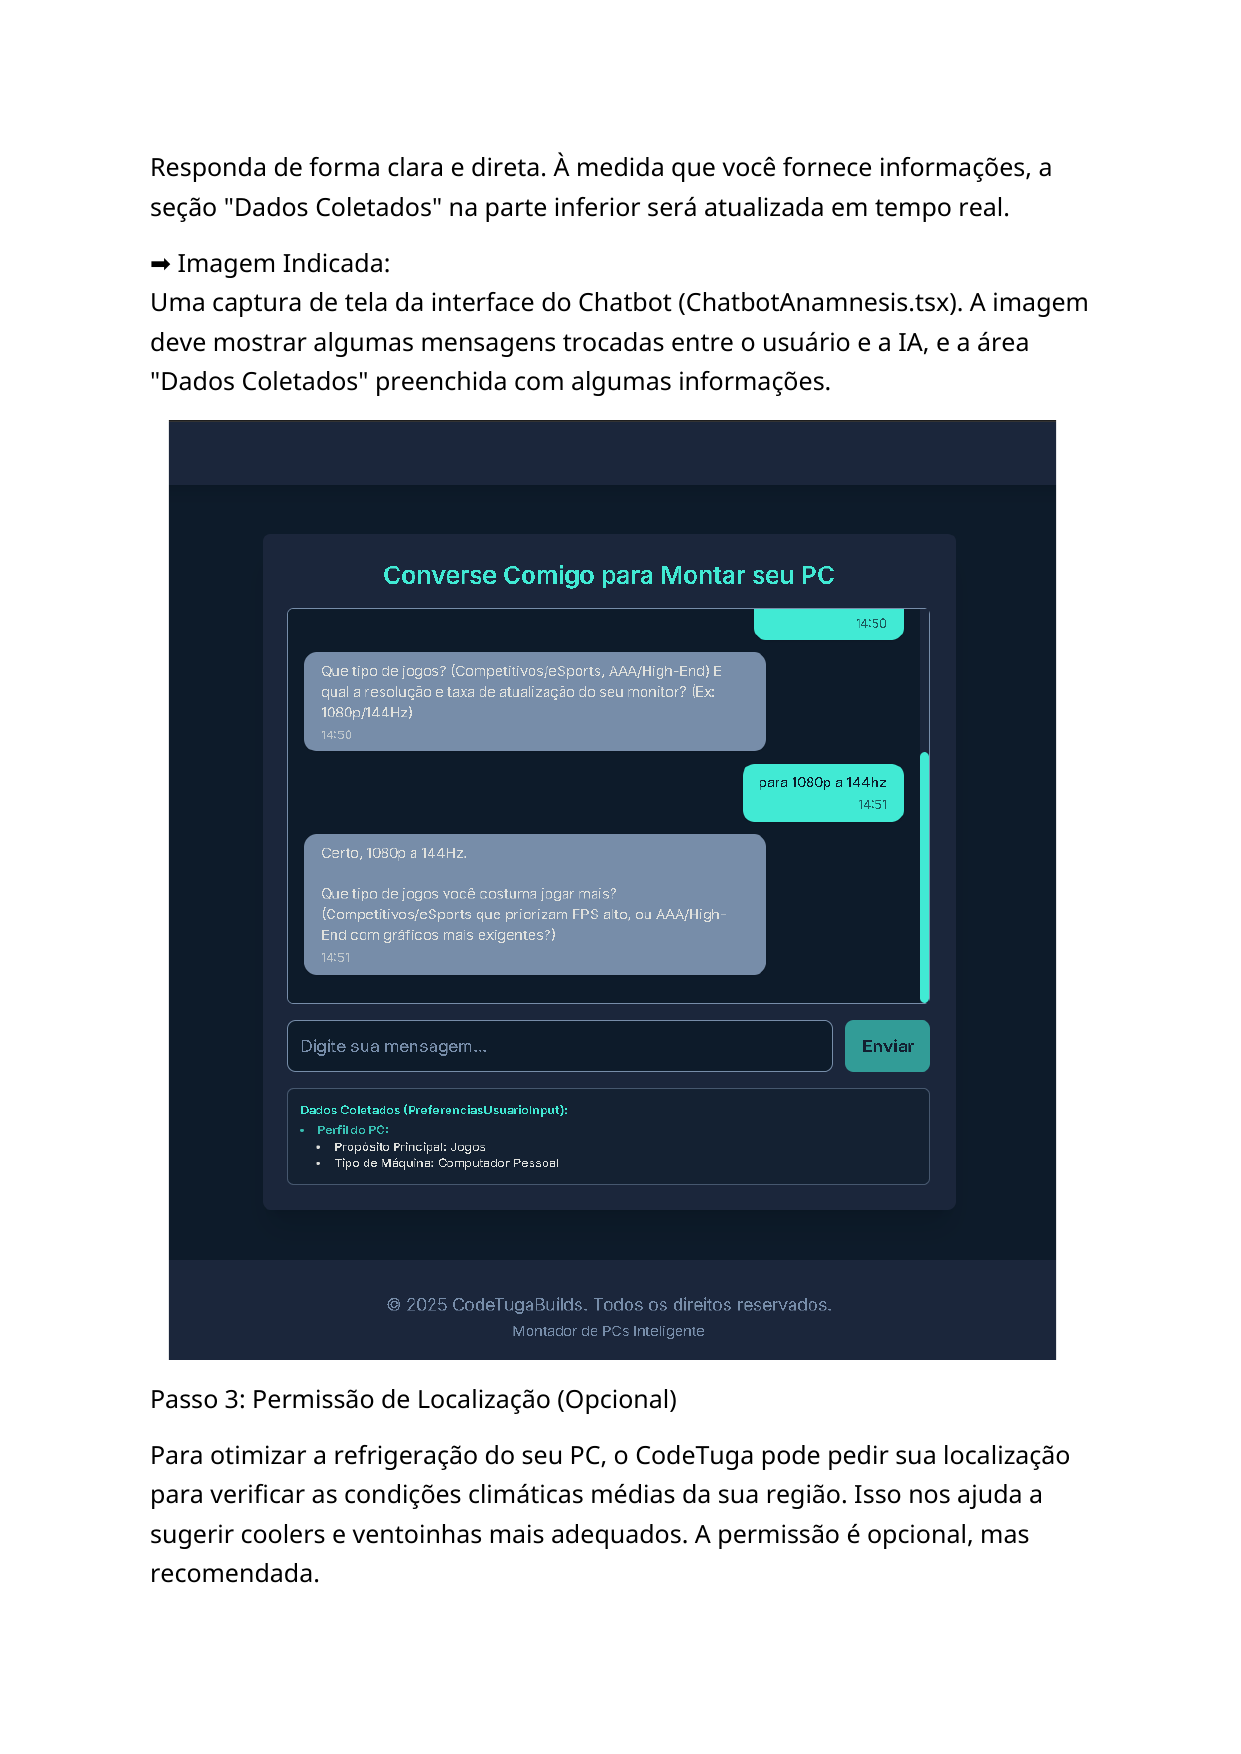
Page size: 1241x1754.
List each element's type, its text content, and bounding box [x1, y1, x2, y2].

text ➡️ Imagem Indicada: Uma captura de tela da interface do Chatbot (ChatbotAnamnesis.tsx). A imagem deve mostrar algumas mensagens trocadas entre o usuário e a IA, e a área "Dados Coletados" preenchida com algumas informações. [150, 246, 1090, 398]
text Passo 3: Permissão de Localização (Opcional) [150, 1381, 1090, 1415]
text Responda de forma clara e direta. À medida que você fornece informações, a seção "Dados Coletados" na parte inferior será atualizada em tempo real. [150, 150, 1090, 223]
text Para otimizar a refrigeração do seu PC, o CodeTuga pode pedir sua localização para verificar as condições climáticas médias da sua região. Isso nos ajuda a sugerir coolers e ventoinhas mais adequados. A permissão é opcional, mas recomendada. [150, 1437, 1090, 1590]
